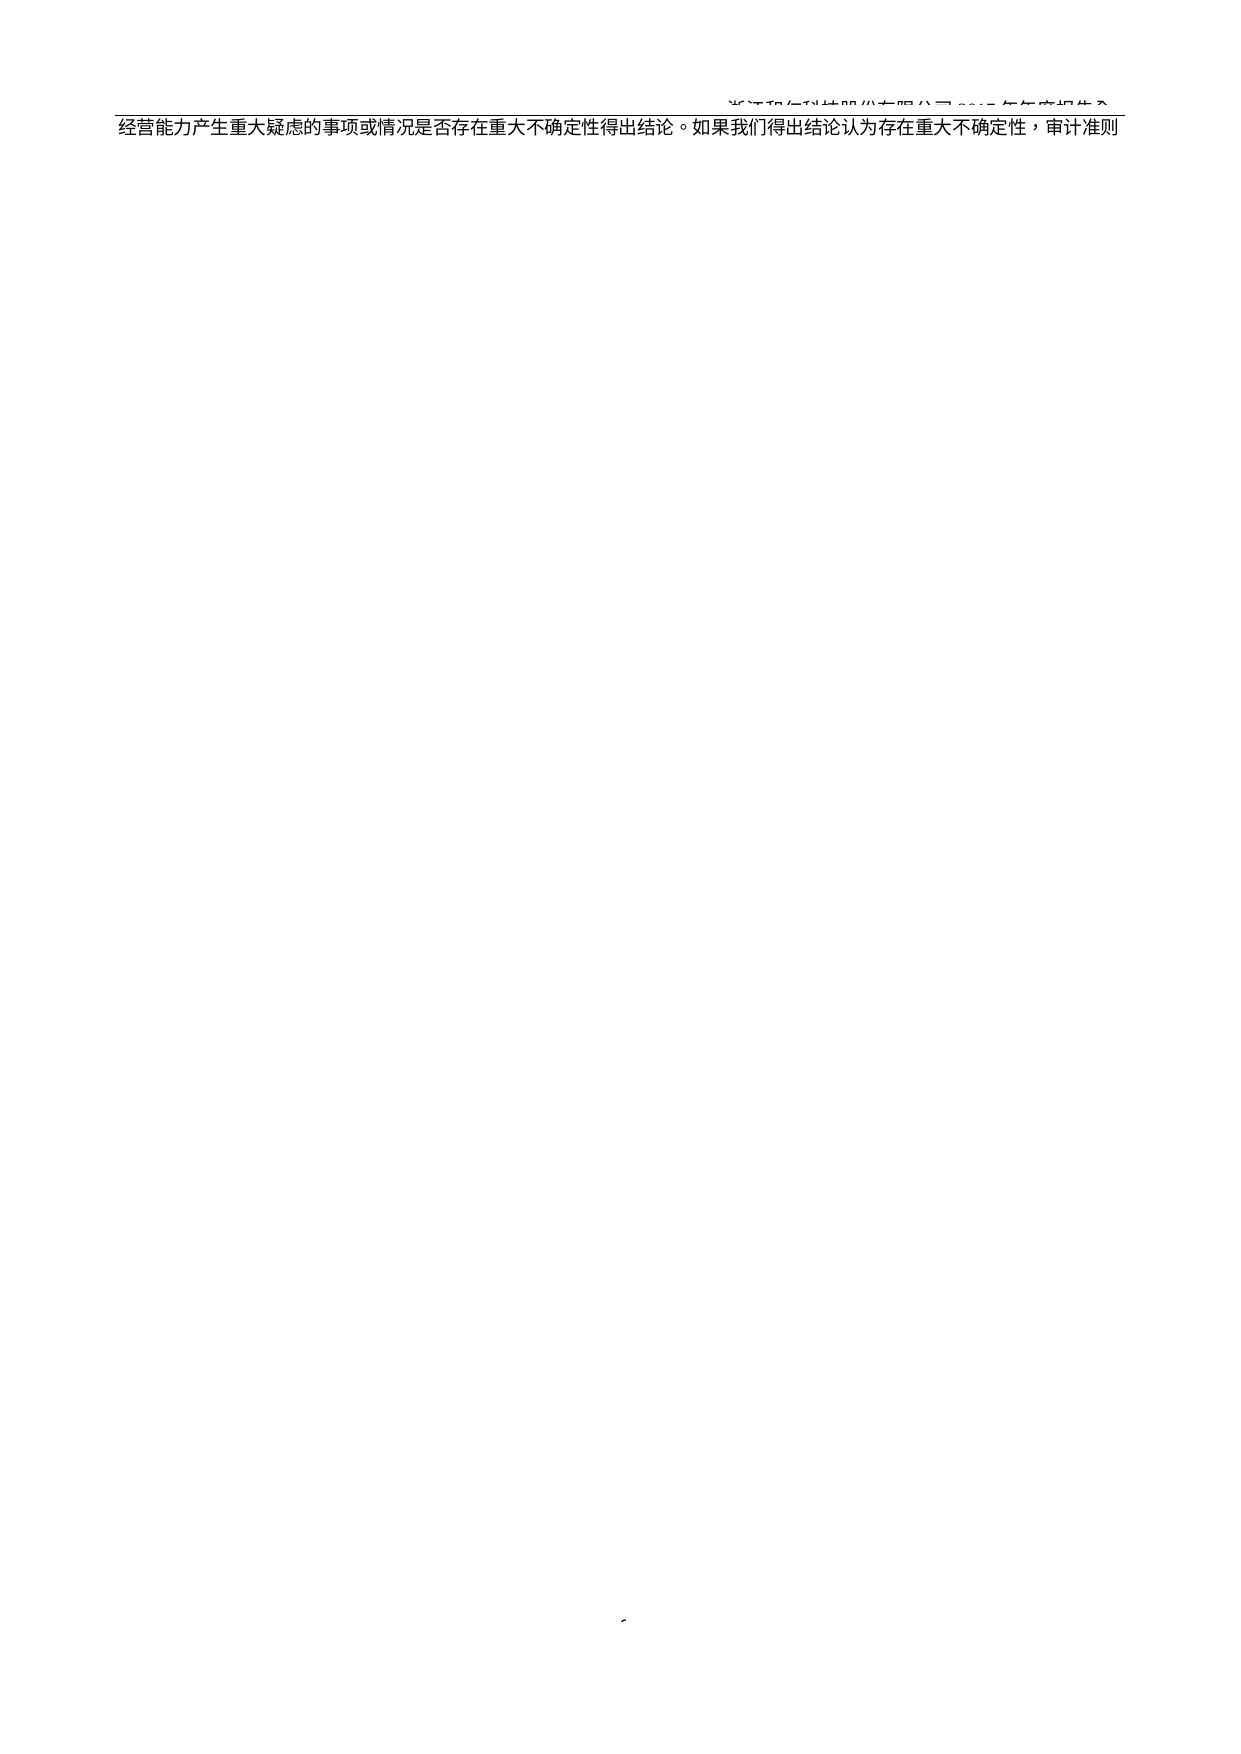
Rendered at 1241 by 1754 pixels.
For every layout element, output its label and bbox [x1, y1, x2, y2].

text [118, 114, 1123, 140]
